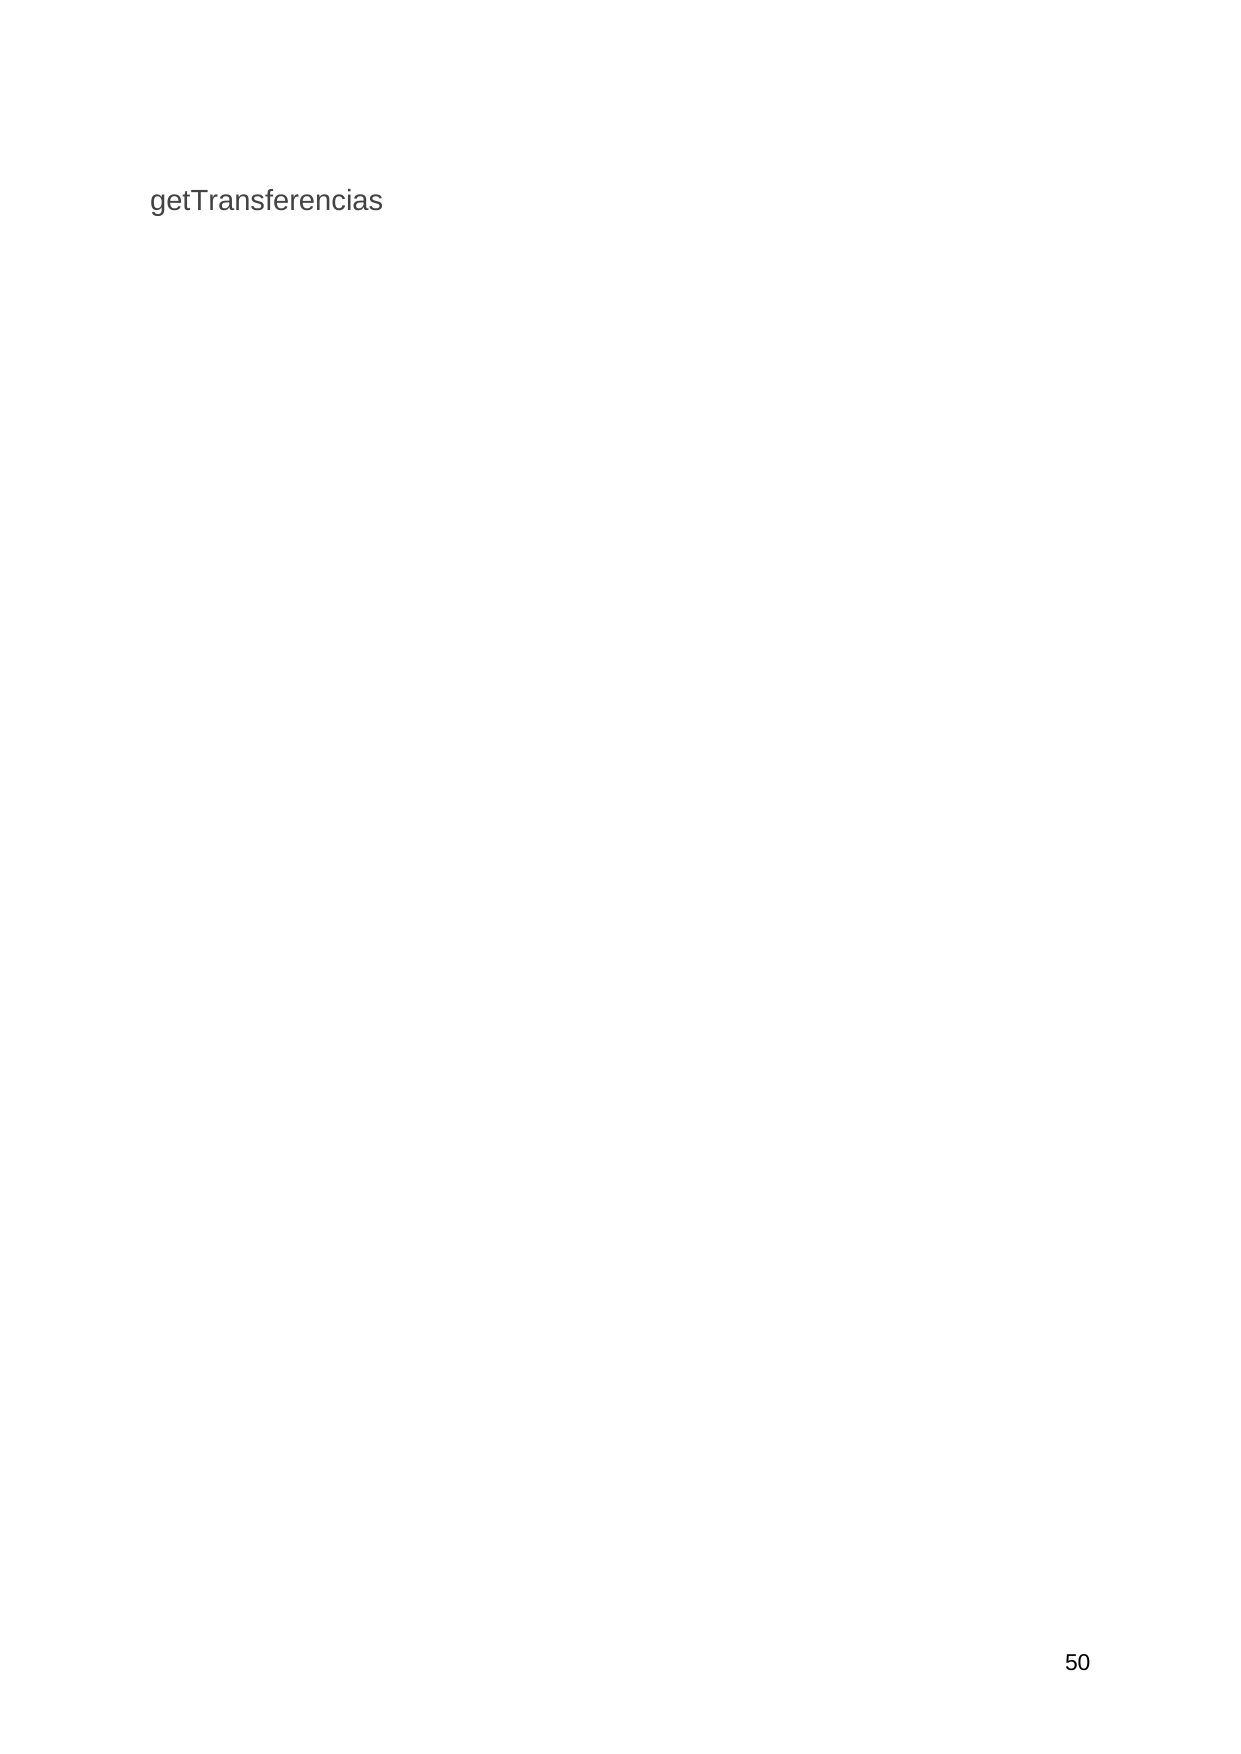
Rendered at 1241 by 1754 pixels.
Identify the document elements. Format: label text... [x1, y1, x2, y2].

subtitle getTransferencias [150, 183, 1090, 217]
